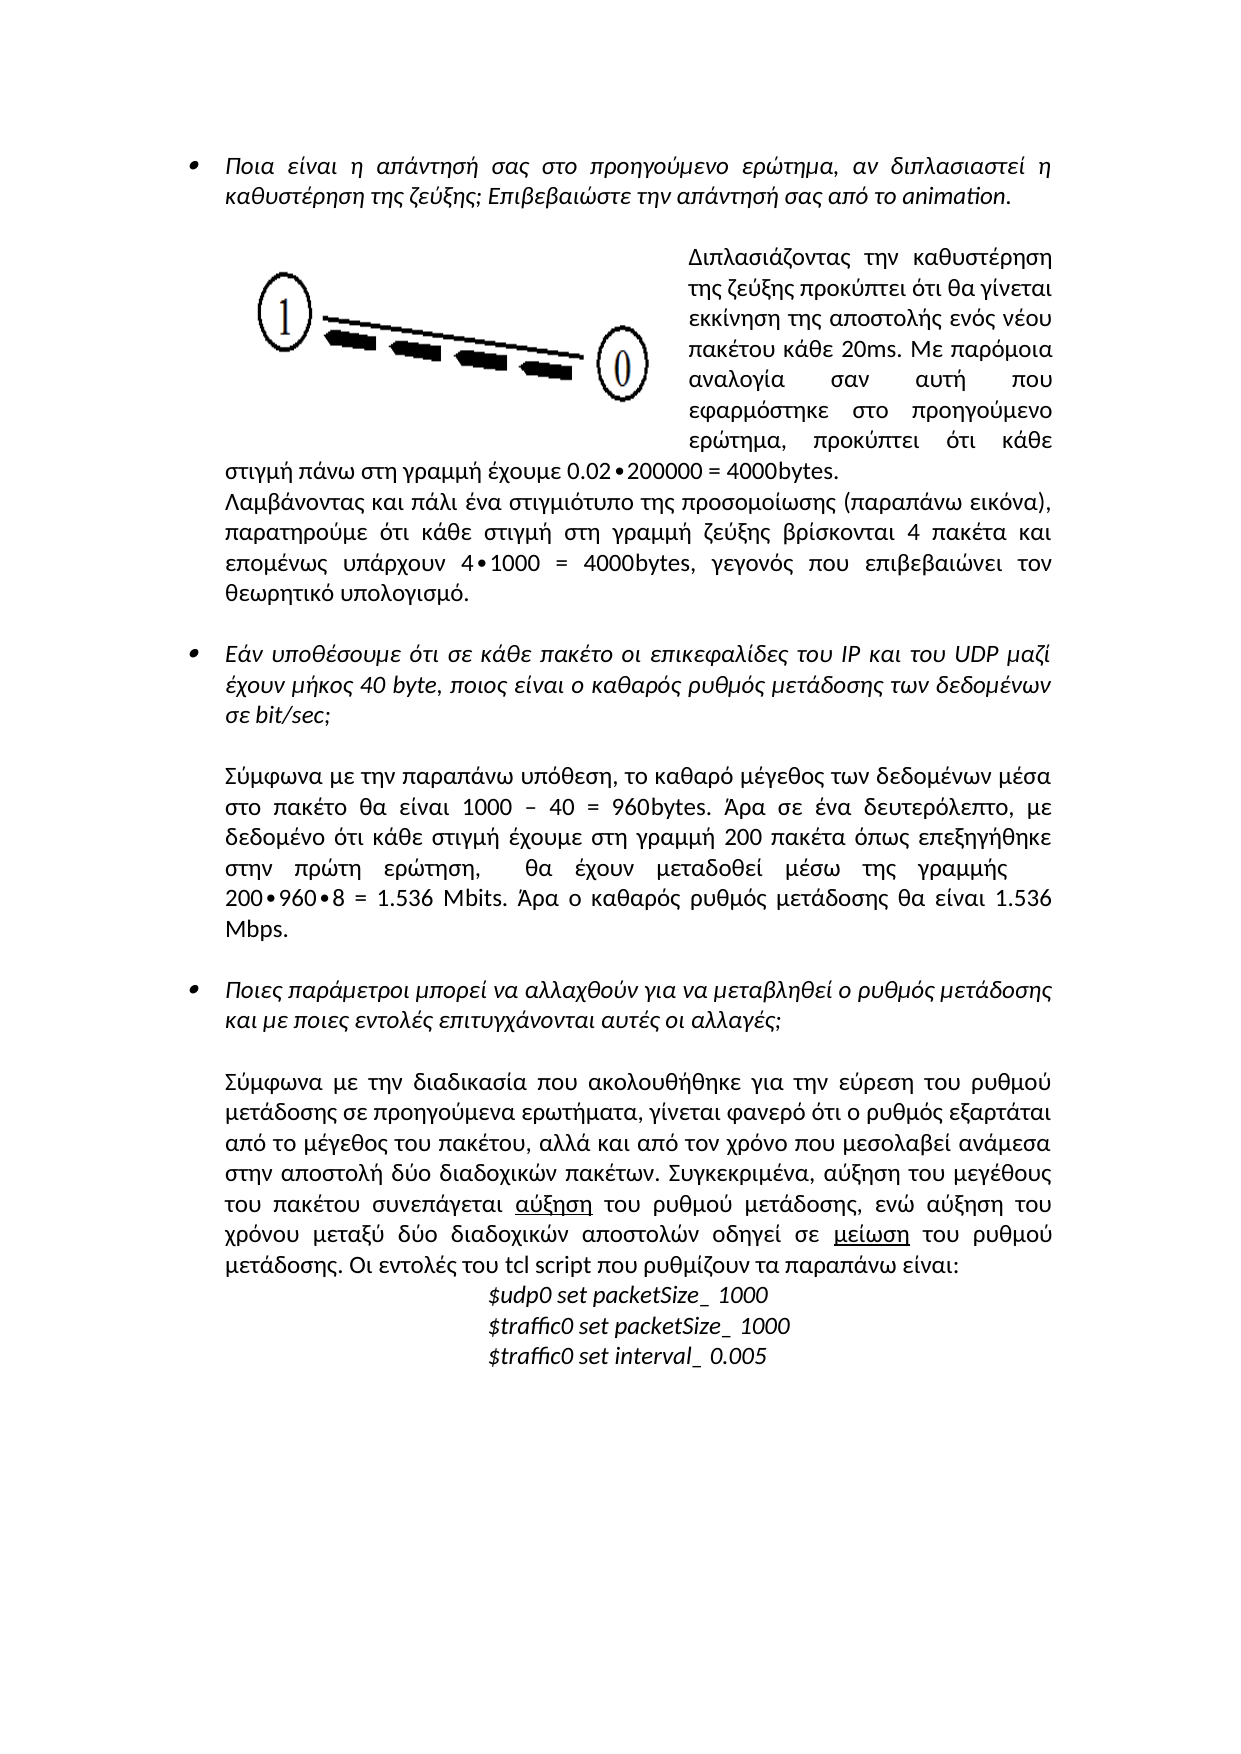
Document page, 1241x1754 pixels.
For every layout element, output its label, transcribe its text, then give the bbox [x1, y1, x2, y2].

list Εάν υποθέσουμε ότι σε κάθε πακέτο οι επικεφαλίδες του IP και του UDP μαζί έχουν μήκος 40 byte, ποιος είναι ο καθαρός ρυθμός μετάδοσης των δεδομένων σε bit/sec; [187, 638, 1053, 730]
list Σύμφωνα με την παραπάνω υπόθεση, το καθαρό μέγεθος των δεδομένων μέσα στο πακέτο θα είναι 1000 – 40 = 960bytes. Άρα σε ένα δευτερόλεπτο, με δεδομένο ότι κάθε στιγμή έχουμε στη γραμμή 200 πακέτα όπως επεξηγήθηκε στην πρώτη ερώτηση, θα έχουν μεταδοθεί μέσω της γραμμής 200∙960∙8 = 1.536 Μbits. Άρα ο καθαρός ρυθμός μετάδοσης θα είναι 1.536 Mbps. [225, 760, 1053, 943]
list Σύμφωνα με την διαδικασία που ακολουθήθηκε για την εύρεση του ρυθμού μετάδοσης σε προηγούμενα ερωτήματα, γίνεται φανερό ότι ο ρυθμός εξαρτάται από το μέγεθος του πακέτου, αλλά και από τον χρόνο που μεσολαβεί ανάμεσα στην αποστολή δύο διαδοχικών πακέτων. Συγκεκριμένα, αύξηση του μεγέθους του πακέτου συνεπάγεται αύξηση του ρυθμού μετάδοσης, ενώ αύξηση του χρόνου μεταξύ δύο διαδοχικών αποστολών οδηγεί σε μείωση του ρυθμού μετάδοσης. Οι εντολές του tcl script που ρυθμίζουν τα παραπάνω είναι: [225, 1066, 1053, 1279]
list Λαμβάνοντας και πάλι ένα στιγμιότυπο της προσομοίωσης (παραπάνω εικόνα), παρατηρούμε ότι κάθε στιγμή στη γραμμή ζεύξης βρίσκονται 4 πακέτα και επομένως υπάρχουν 4∙1000 = 4000bytes, γεγονός που επιβεβαιώνει τον θεωρητικό υπολογισμό. [225, 486, 1053, 608]
list $udp0 set packetSize_ 1000 [450, 1279, 1053, 1310]
list $traffic0 set interval_ 0.005 [450, 1340, 1053, 1371]
list $traffic0 set packetSize_ 1000 [412, 1310, 1053, 1340]
list Ποια είναι η απάντησή σας στο προηγούμενο ερώτημα, αν διπλασιαστεί η καθυστέρηση της ζεύξης; Επιβεβαιώστε την απάντησή σας από το animation. [187, 150, 1053, 211]
list Ποιες παράμετροι μπορεί να αλλαχθούν για να μεταβληθεί ο ρυθμός μετάδοσης και με ποιες εντολές επιτυγχάνονται αυτές οι αλλαγές; [187, 974, 1053, 1035]
picture [244, 227, 670, 446]
